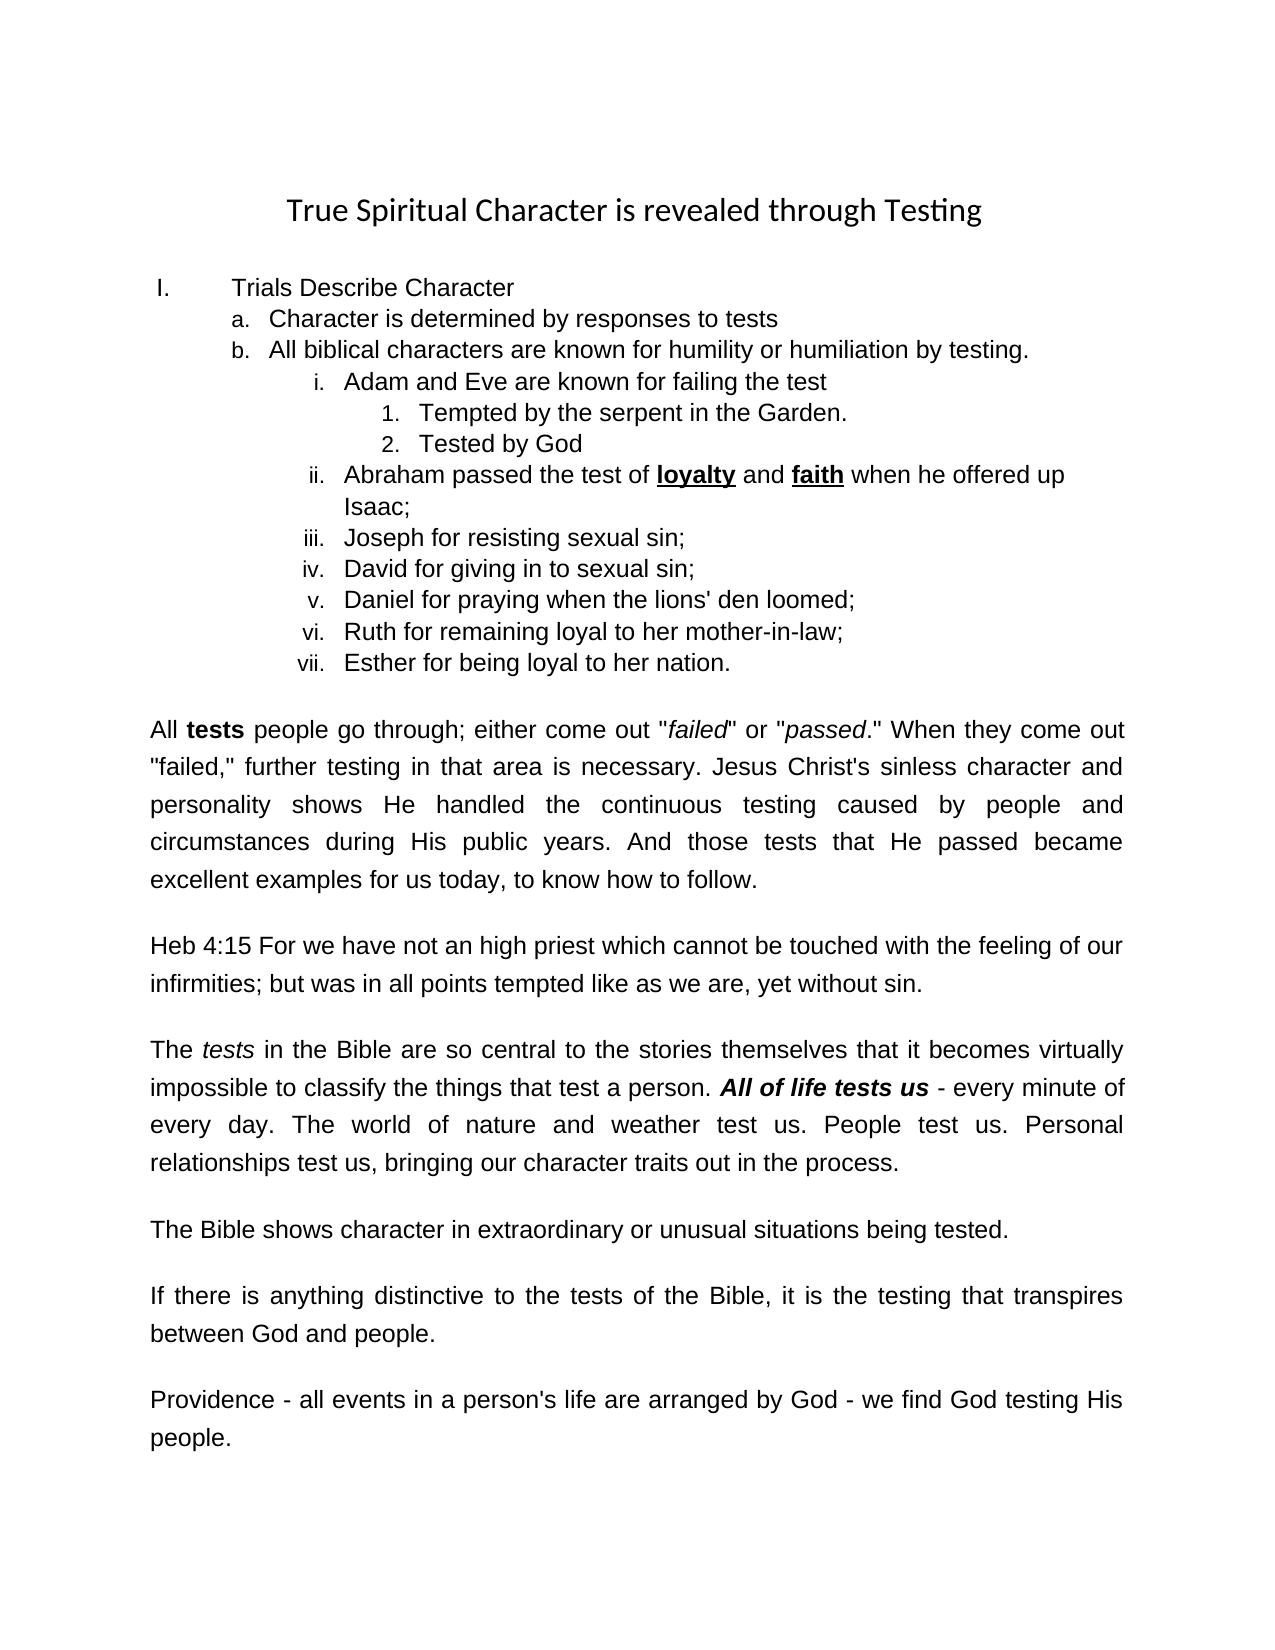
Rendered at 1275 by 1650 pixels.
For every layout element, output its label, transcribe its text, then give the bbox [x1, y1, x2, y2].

list Joseph for resisting sexual sin; [325, 520, 1119, 552]
list Trials Describe Character [156, 270, 1119, 302]
text True Spiritual Character is revealed through Testing [150, 189, 1119, 230]
list Ruth for remaining loyal to her mother-in-law; [325, 614, 1119, 645]
text Heb 4:15 For we have not an high priest which cannot be touched with the feeling of our infirmities; but was in all points tempted like as we are, yet without sin. [150, 922, 1125, 997]
list Tempted by the serpent in the Garden. [381, 395, 1119, 427]
text All tests people go through; either come out "failed" or "passed." When they come out "failed," further testing in that area is necessary. Jesus Christ's sinless character and personality shows He handled the continuous testing caused by people and circumstances during His public years. And those tests that He passed became excellent examples for us today, to know how to follow. [150, 706, 1125, 893]
text The tests in the Bible are so central to the stories themselves that it becomes virtually impossible to classify the things that test a person. All of life tests us - every minute of every day. The world of nature and weather test us. People test us. Personal relationships test us, bringing our character traits out in the process. [150, 1027, 1125, 1177]
text Providence - all events in a person's life are arranged by God - we find God testing His people. [150, 1377, 1125, 1452]
list Adam and Eve are known for failing the test [325, 364, 1119, 395]
list Character is determined by responses to tests [231, 302, 1119, 333]
list Daniel for praying when the lions' den loomed; [325, 583, 1119, 614]
text The Bible shows character in extraordinary or unusual situations being tested. [150, 1206, 1125, 1243]
list David for giving in to sexual sin; [325, 552, 1119, 583]
text If there is anything distinctive to the tests of the Bible, it is the testing that transpires between God and people. [150, 1272, 1125, 1347]
list Esther for being loyal to her nation. [325, 645, 1119, 677]
list All biblical characters are known for humility or humiliation by testing. [231, 333, 1119, 364]
list Abraham passed the test of loyalty and faith when he offered up Isaac; [325, 458, 1119, 520]
list Tested by God [381, 427, 1119, 458]
